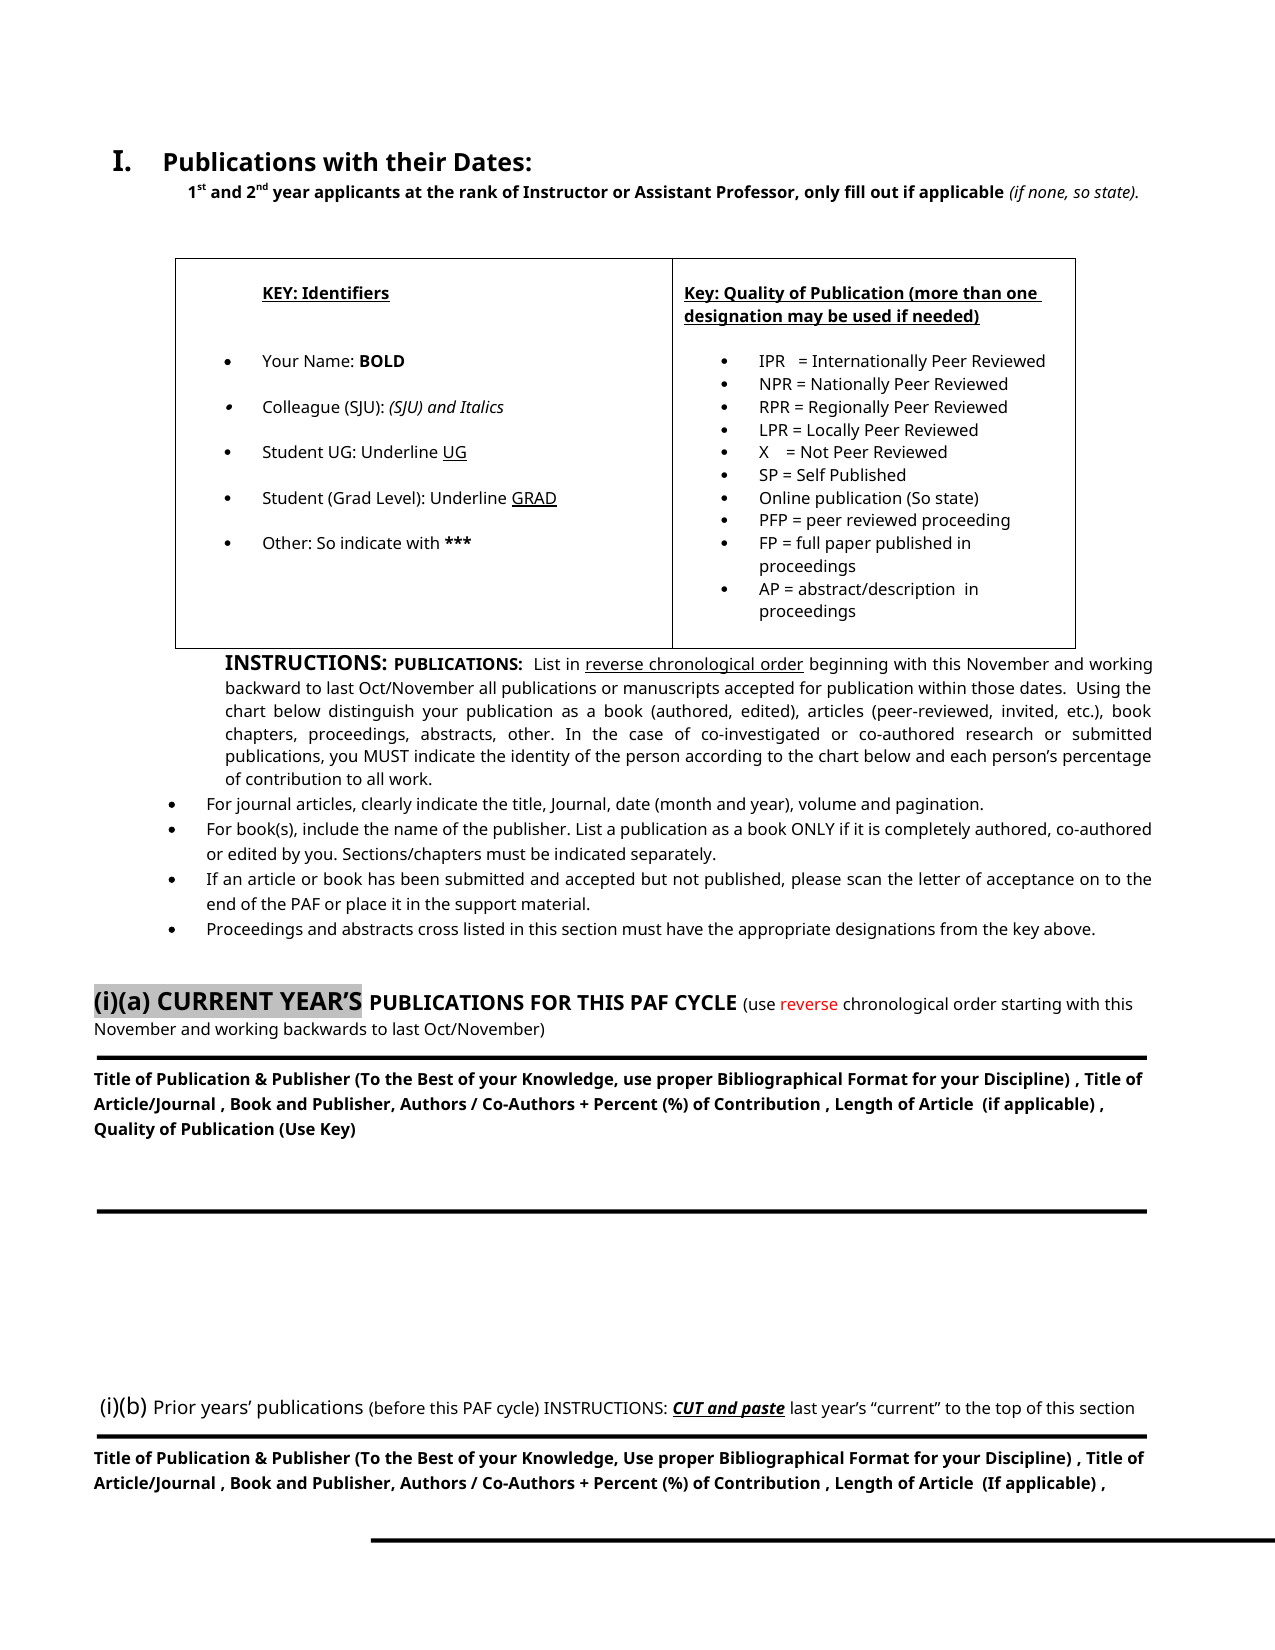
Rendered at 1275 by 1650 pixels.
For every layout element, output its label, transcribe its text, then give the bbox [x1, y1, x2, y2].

text INSTRUCTIONS: PUBLICATIONS: List in reverse chronological order beginning with this November and working backward to last Oct/November all publications or manuscripts accepted for publication within those dates. Using the chart below distinguish your publication as a book (authored, edited), articles (peer-reviewed, invited, etc.), book chapters, proceedings, abstracts, other. In the case of co-investigated or co-authored research or submitted publications, you MUST indicate the identity of the person according to the chart below and each person’s percentage of contribution to all work. [225, 628, 1153, 791]
list Proceedings and abstracts cross listed in this section must have the appropriate designations from the key above. [169, 916, 1153, 941]
text (i)(a) CURRENT YEAR’S PUBLICATIONS FOR THIS PAF CYCLE (use reverse chronological order starting with this November and working backwards to last Oct/November) [94, 991, 1153, 1041]
text 1st and 2nd year applicants at the rank of Instructor or Assistant Professor, only fill out if applicable (if none, so state). [87, 180, 1153, 203]
table_header Key: Quality of Publication (more than one designation may be used if needed) IPR = Internationally Peer Reviewed NPR = Nationally Peer Reviewed RPR = Regionally Peer Reviewed LPR = Locally Peer Reviewed X = Not Peer Reviewed SP = Self Published Online publication (So state) PFP = peer reviewed proceeding FP = full paper published in proceedings AP = abstract/description in proceedings [673, 259, 1075, 647]
list For book(s), include the name of the publisher. List a publication as a book ONLY if it is completely authored, co-authored or edited by you. Sections/chapters must be indicated separately. [169, 816, 1153, 866]
table_header KEY: Identifiers Your Name: BOLD Colleague (SJU): (SJU) and Italics Student UG: Underline UG Student (Grad Level): Underline GRAD Other: So indicate with *** [176, 259, 672, 647]
text (i)(b) Prior years’ publications (before this PAF cycle) INSTRUCTIONS: CUT and paste last year’s “current” to the top of this section [100, 1394, 1153, 1419]
list If an article or book has been submitted and accepted but not published, please scan the letter of acceptance on to the end of the PAF or place it in the support material. [169, 866, 1153, 916]
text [94, 1444, 1153, 1494]
text Title of Publication & Publisher (To the Best of your Knowledge, use proper Bibliographical Format for your Discipline) , Title of Article/Journal , Book and Publisher, Authors / Co-Authors + Percent (%) of Contribution , Length of Article (if applicable) , Quality of Publication (Use Key) [94, 1066, 1153, 1141]
list For journal articles, clearly indicate the title, Journal, date (month and year), volume and pagination. [169, 791, 1153, 816]
list Publications with their Dates: [112, 141, 1153, 180]
